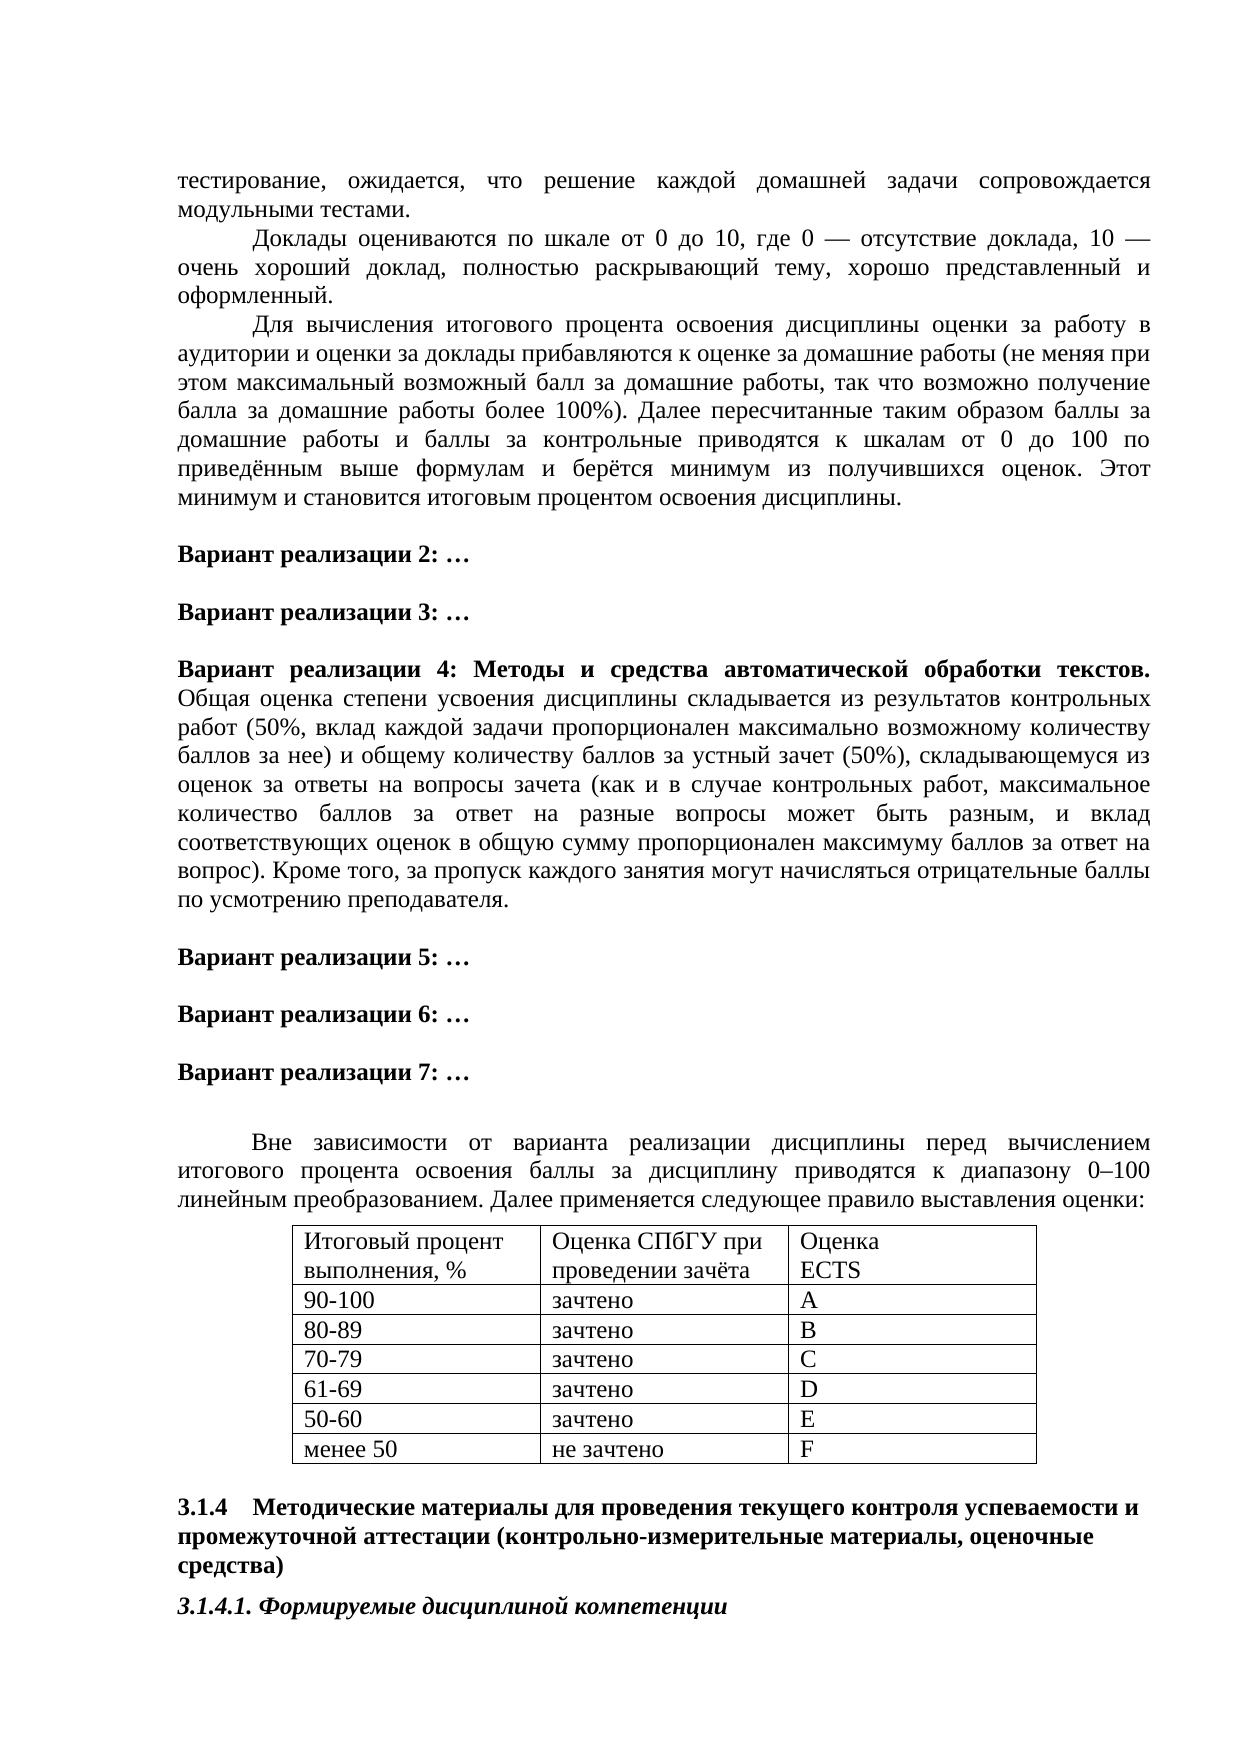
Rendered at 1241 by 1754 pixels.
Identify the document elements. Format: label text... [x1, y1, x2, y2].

table_cell C [789, 1345, 1036, 1373]
text Вариант реализации 5: … [177, 942, 1152, 970]
table_cell зачтено [541, 1285, 788, 1314]
table_cell E [789, 1404, 1036, 1433]
table_cell зачтено [541, 1404, 788, 1433]
text Вариант реализации 7: … [177, 1057, 1152, 1085]
text 3.1.4 Методические материалы для проведения текущего контроля успеваемости и промежуточной аттестации (контрольно-измерительные материалы, оценочные средства) [177, 1492, 1152, 1579]
text Вариант реализации 6: … [177, 999, 1152, 1028]
table_cell зачтено [541, 1374, 788, 1403]
table_cell 80-89 [293, 1315, 540, 1343]
table_header Итоговый процент выполнения, % [293, 1226, 540, 1284]
table_header Оценка ECTS [789, 1226, 1036, 1284]
table_header Оценка СПбГУ при проведении зачёта [541, 1226, 788, 1284]
table_cell зачтено [541, 1315, 788, 1343]
table_cell менее 50 [293, 1434, 540, 1463]
text Вариант реализации 2: … [177, 539, 1152, 568]
text Вне зависимости от варианта реализации дисциплины перед вычислением итогового процента освоения баллы за дисциплину приводятся к диапазону 0–100 линейным преобразованием. Далее применяется следующее правило выставления оценки: [177, 1127, 1152, 1213]
table_cell 70-79 [293, 1345, 540, 1373]
text Доклады оцениваются по шкале от 0 до 10, где 0 — отсутствие доклада, 10 — очень хороший доклад, полностью раскрывающий тему, хорошо представленный и оформленный. [177, 223, 1152, 309]
table_cell 61-69 [293, 1374, 540, 1403]
table_cell A [789, 1285, 1036, 1314]
table_cell 90-100 [293, 1285, 540, 1314]
text Для вычисления итогового процента освоения дисциплины оценки за работу в аудитории и оценки за доклады прибавляются к оценке за домашние работы (не меняя при этом максимальный возможный балл за домашние работы, так что возможно получение балла за домашние работы более 100%). Далее пересчитанные таким образом баллы за домашние работы и баллы за контрольные приводятся к шкалам от 0 до 100 по приведённым выше формулам и берётся минимум из получившихся оценок. Этот минимум и становится итоговым процентом освоения дисциплины. [177, 309, 1152, 510]
table_cell F [789, 1434, 1036, 1463]
table_cell 50-60 [293, 1404, 540, 1433]
text Вариант реализации 3: … [177, 597, 1152, 625]
table_cell B [789, 1315, 1036, 1343]
table_cell D [789, 1374, 1036, 1403]
text 3.1.4.1. Формируемые дисциплиной компетенции [177, 1591, 1152, 1620]
table_cell не зачтено [541, 1434, 788, 1463]
table_cell зачтено [541, 1345, 788, 1373]
text Вариант реализации 4: Методы и средства автоматической обработки текстов. Общая оценка степени усвоения дисциплины складывается из результатов контрольных работ (50%, вклад каждой задачи пропорционален максимально возможному количеству баллов за нее) и общему количеству баллов за устный зачет (50%), складывающемуся из оценок за ответы на вопросы зачета (как и в случае контрольных работ, максимальное количество баллов за ответ на разные вопросы может быть разным, и вклад соответствующих оценок в общую сумму пропорционален максимуму баллов за ответ на вопрос). Кроме того, за пропуск каждого занятия могут начисляться отрицательные баллы по усмотрению преподавателя. [177, 654, 1152, 913]
